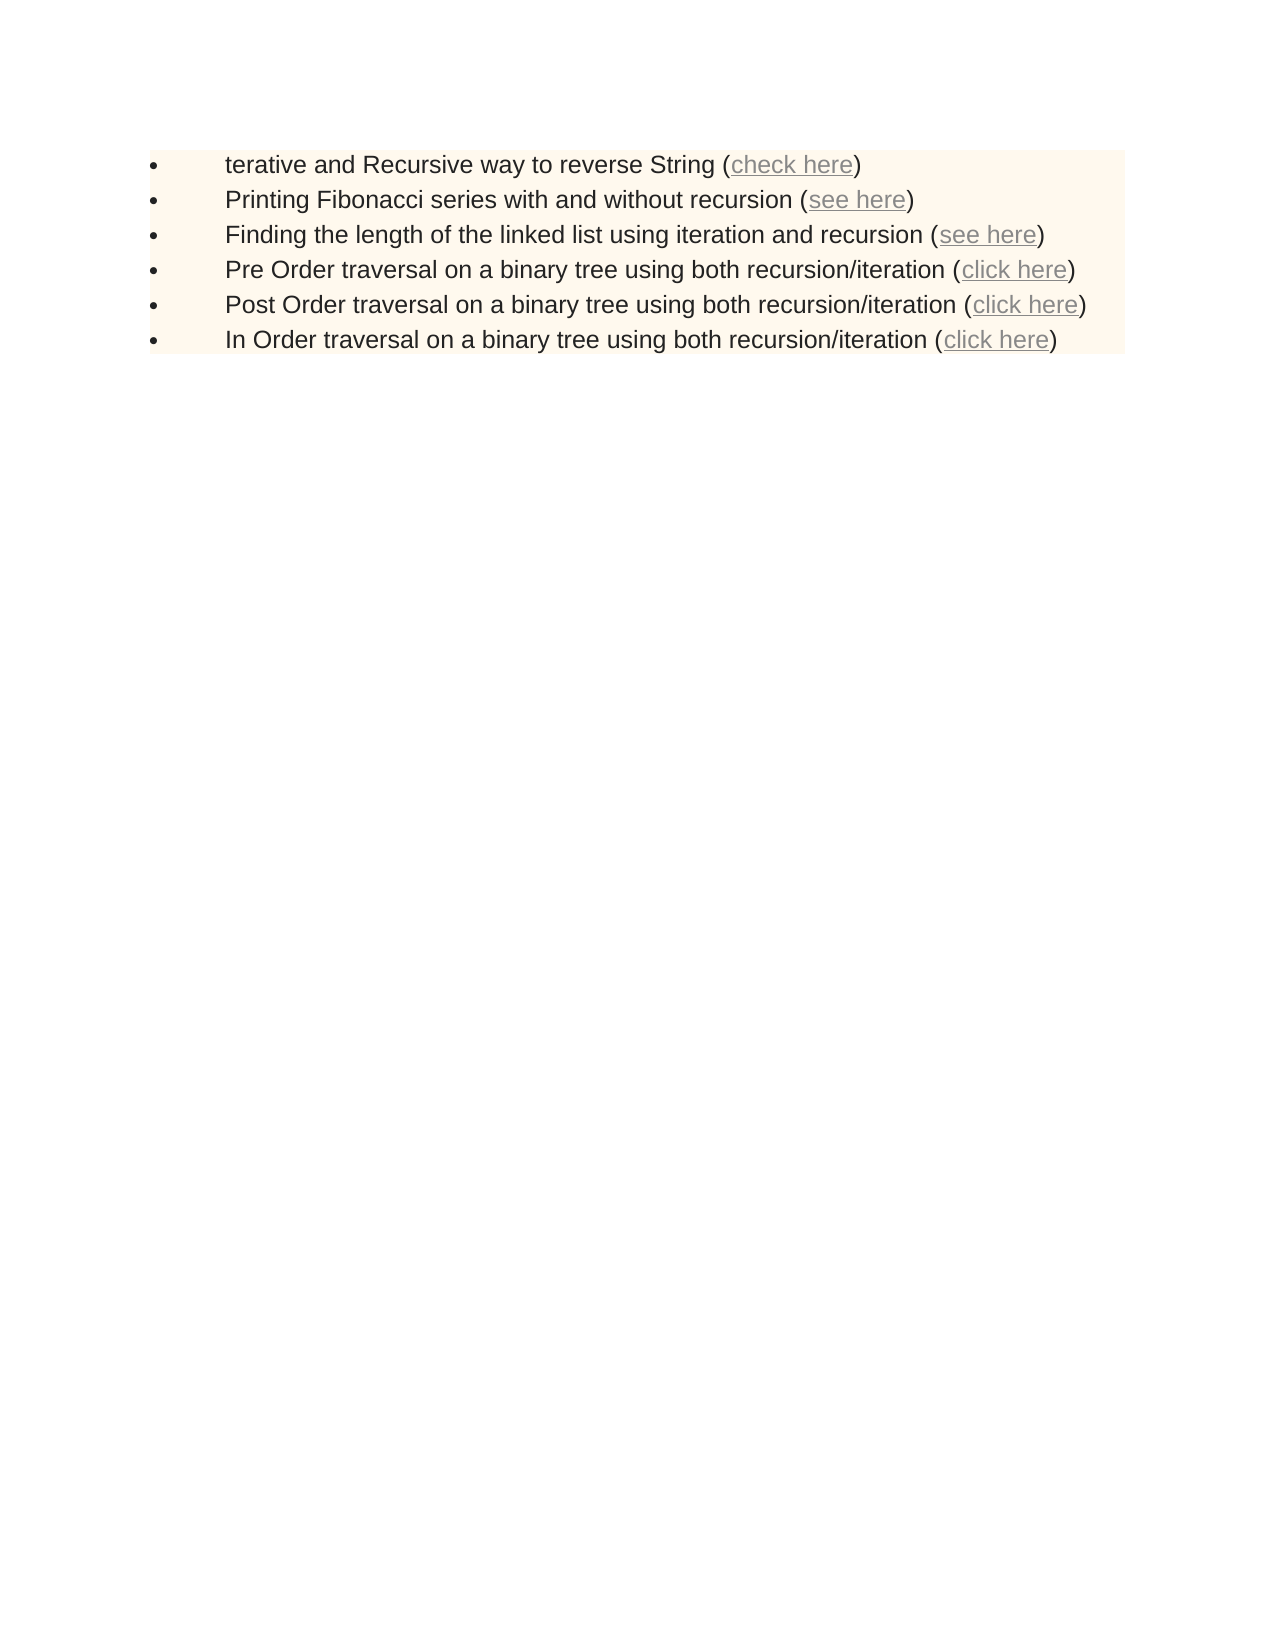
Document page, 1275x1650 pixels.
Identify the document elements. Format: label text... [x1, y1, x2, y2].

list Pre Order traversal on a binary tree using both recursion/iteration (click here) [150, 255, 1125, 284]
list terative and Recursive way to reverse String (check here) [150, 150, 1125, 179]
list Post Order traversal on a binary tree using both recursion/iteration (click here) [150, 290, 1125, 319]
list In Order traversal on a binary tree using both recursion/iteration (click here) [150, 325, 1125, 354]
list Finding the length of the linked list using iteration and recursion (see here) [150, 220, 1125, 249]
list Printing Fibonacci series with and without recursion (see here) [150, 185, 1125, 214]
